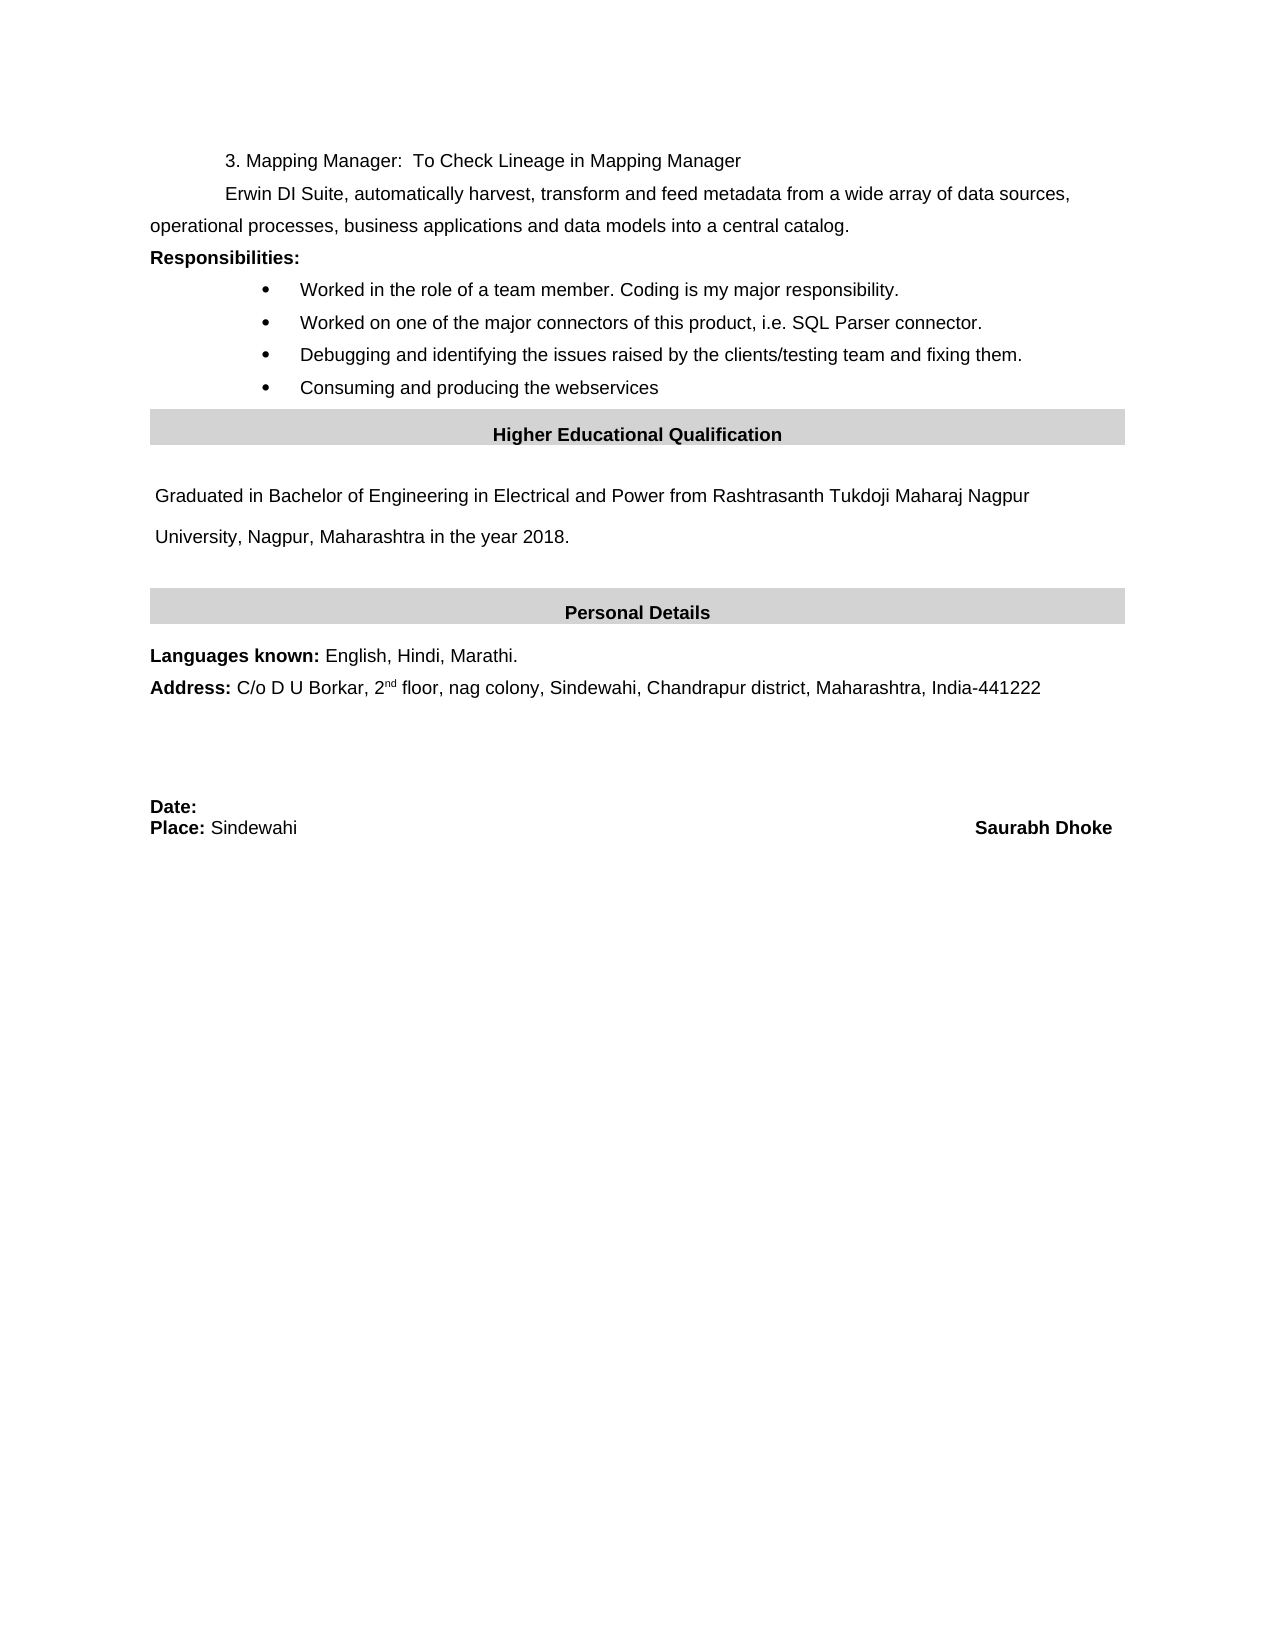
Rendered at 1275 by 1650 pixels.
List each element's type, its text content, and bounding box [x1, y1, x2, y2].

text Personal Details [150, 588, 1125, 624]
text Date: [150, 795, 1125, 817]
list Worked on one of the major connectors of this product, i.e. SQL Parser connector. [262, 312, 1125, 333]
text Responsibilities: [150, 247, 1125, 268]
text 3. Mapping Manager: To Check Lineage in Mapping Manager [225, 150, 1125, 172]
list Debugging and identifying the issues raised by the clients/testing team and fixing them. [262, 344, 1125, 366]
text Higher Educational Qualification [150, 409, 1125, 445]
text Languages known: English, Hindi, Marathi. Address: C/o D U Borkar, 2nd floor, nag colony, Sindewahi, Chandrapur district, Maharashtra, India-441222 [150, 644, 1125, 698]
list Consuming and producing the webservices [262, 377, 1125, 398]
list Worked in the role of a team member. Coding is my major responsibility. [262, 279, 1125, 301]
text Graduated in Bachelor of Engineering in Electrical and Power from Rashtrasanth Tukdoji Maharaj Nagpur University, Nagpur, Maharashtra in the year 2018. [155, 466, 1120, 547]
text Erwin DI Suite, automatically harvest, transform and feed metadata from a wide array of data sources, operational processes, business applications and data models into a central catalog. [150, 182, 1125, 236]
text Place: Sindewahi Saurabh Dhoke [150, 817, 1125, 838]
